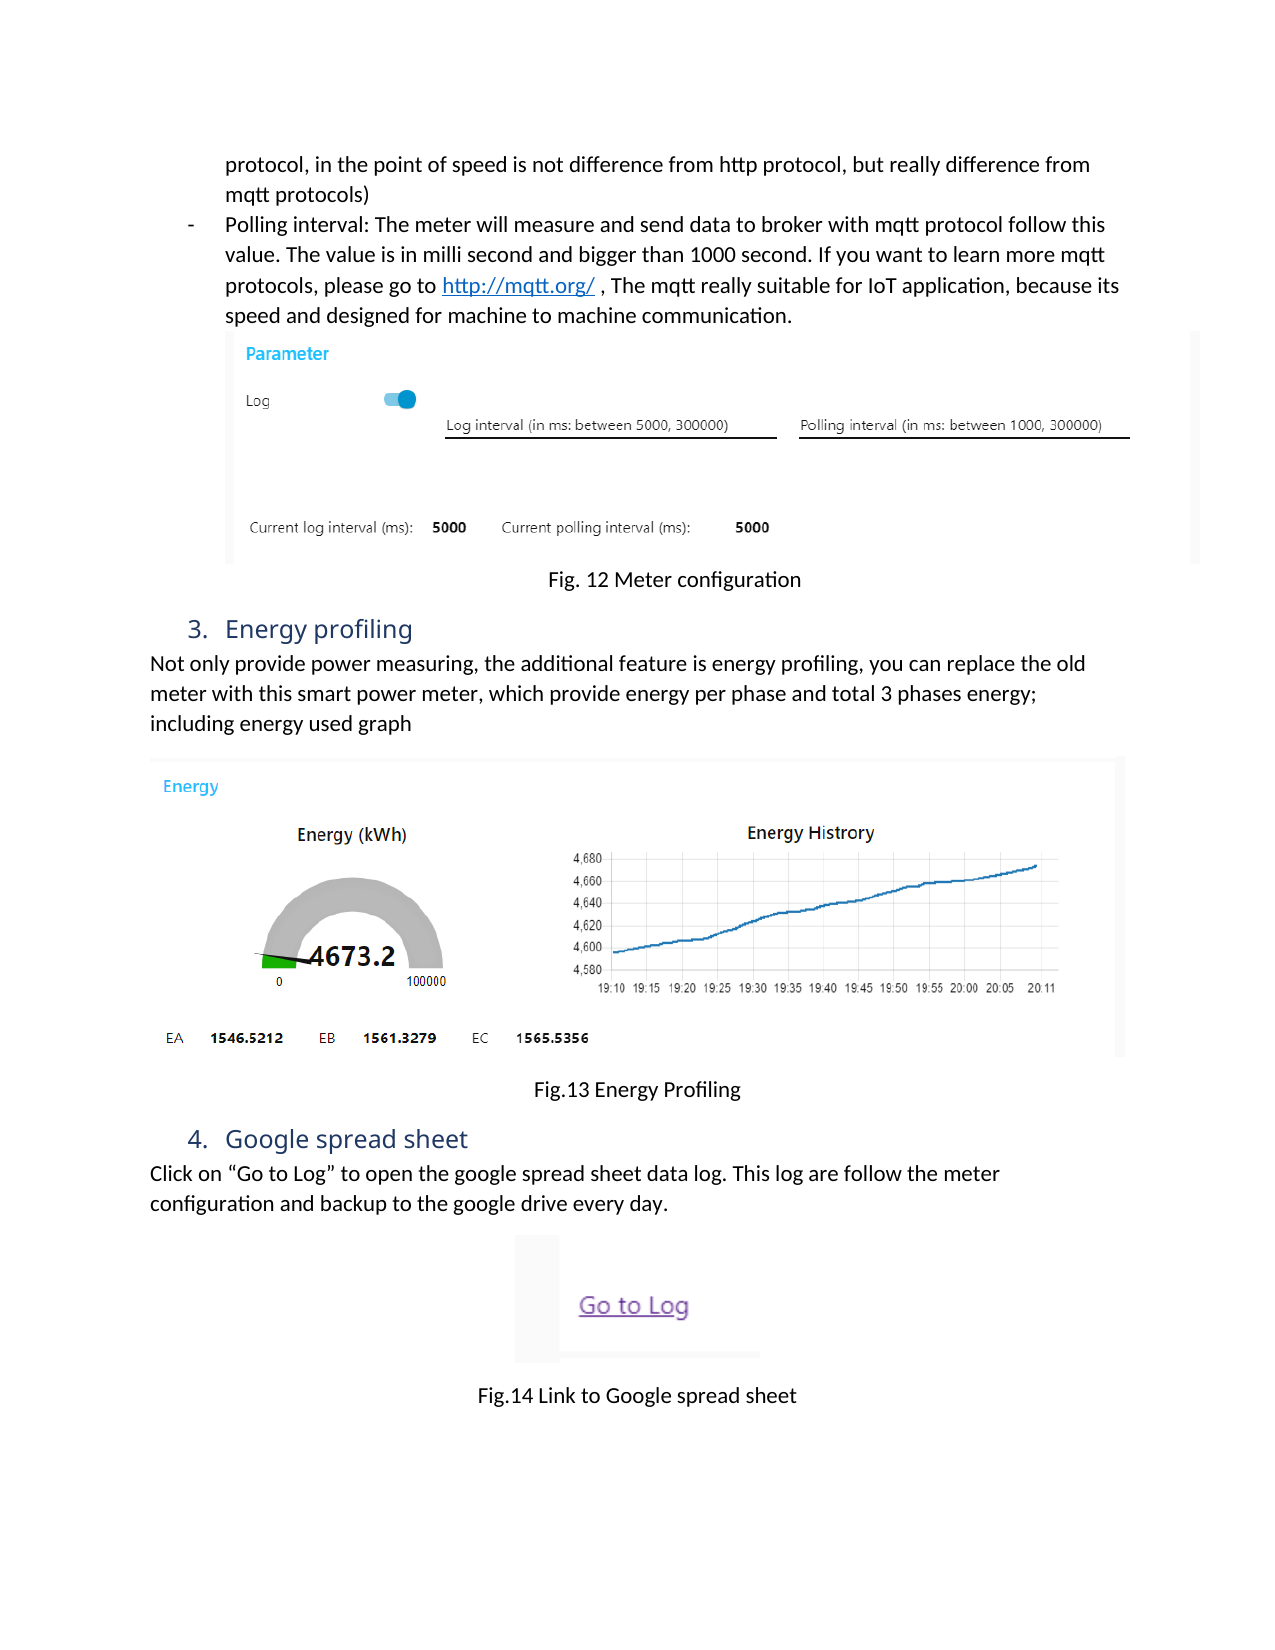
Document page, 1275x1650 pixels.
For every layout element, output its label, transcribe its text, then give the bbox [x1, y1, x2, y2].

subtitle Energy profiling [187, 612, 1125, 646]
picture [225, 331, 1200, 564]
list Fig. 12 Meter configuration [225, 565, 1125, 593]
text Not only provide power measuring, the additional feature is energy profiling, you can replace the old meter with this smart power meter, which provide energy per phase and total 3 phases energy; including energy used graph [150, 649, 1125, 737]
text Fig.13 Energy Profiling [150, 1075, 1125, 1103]
subtitle Google spread sheet [187, 1122, 1125, 1156]
list Polling interval: The meter will measure and send data to broker with mqtt protocol follow this value. The value is in milli second and bigger than 1000 second. If you want to learn more mqtt protocols, please go to http://mqtt.org/ , The mqtt really suitable for IoT application, because its speed and designed for machine to machine communication. [187, 210, 1125, 329]
picture [150, 756, 1125, 1057]
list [187, 150, 1125, 208]
text Click on “Go to Log” to open the google spread sheet data log. This log are follow the meter configuration and backup to the google drive every day. [150, 1159, 1125, 1217]
text Fig.14 Link to Google spread sheet [150, 1381, 1125, 1409]
picture [514, 1235, 761, 1363]
